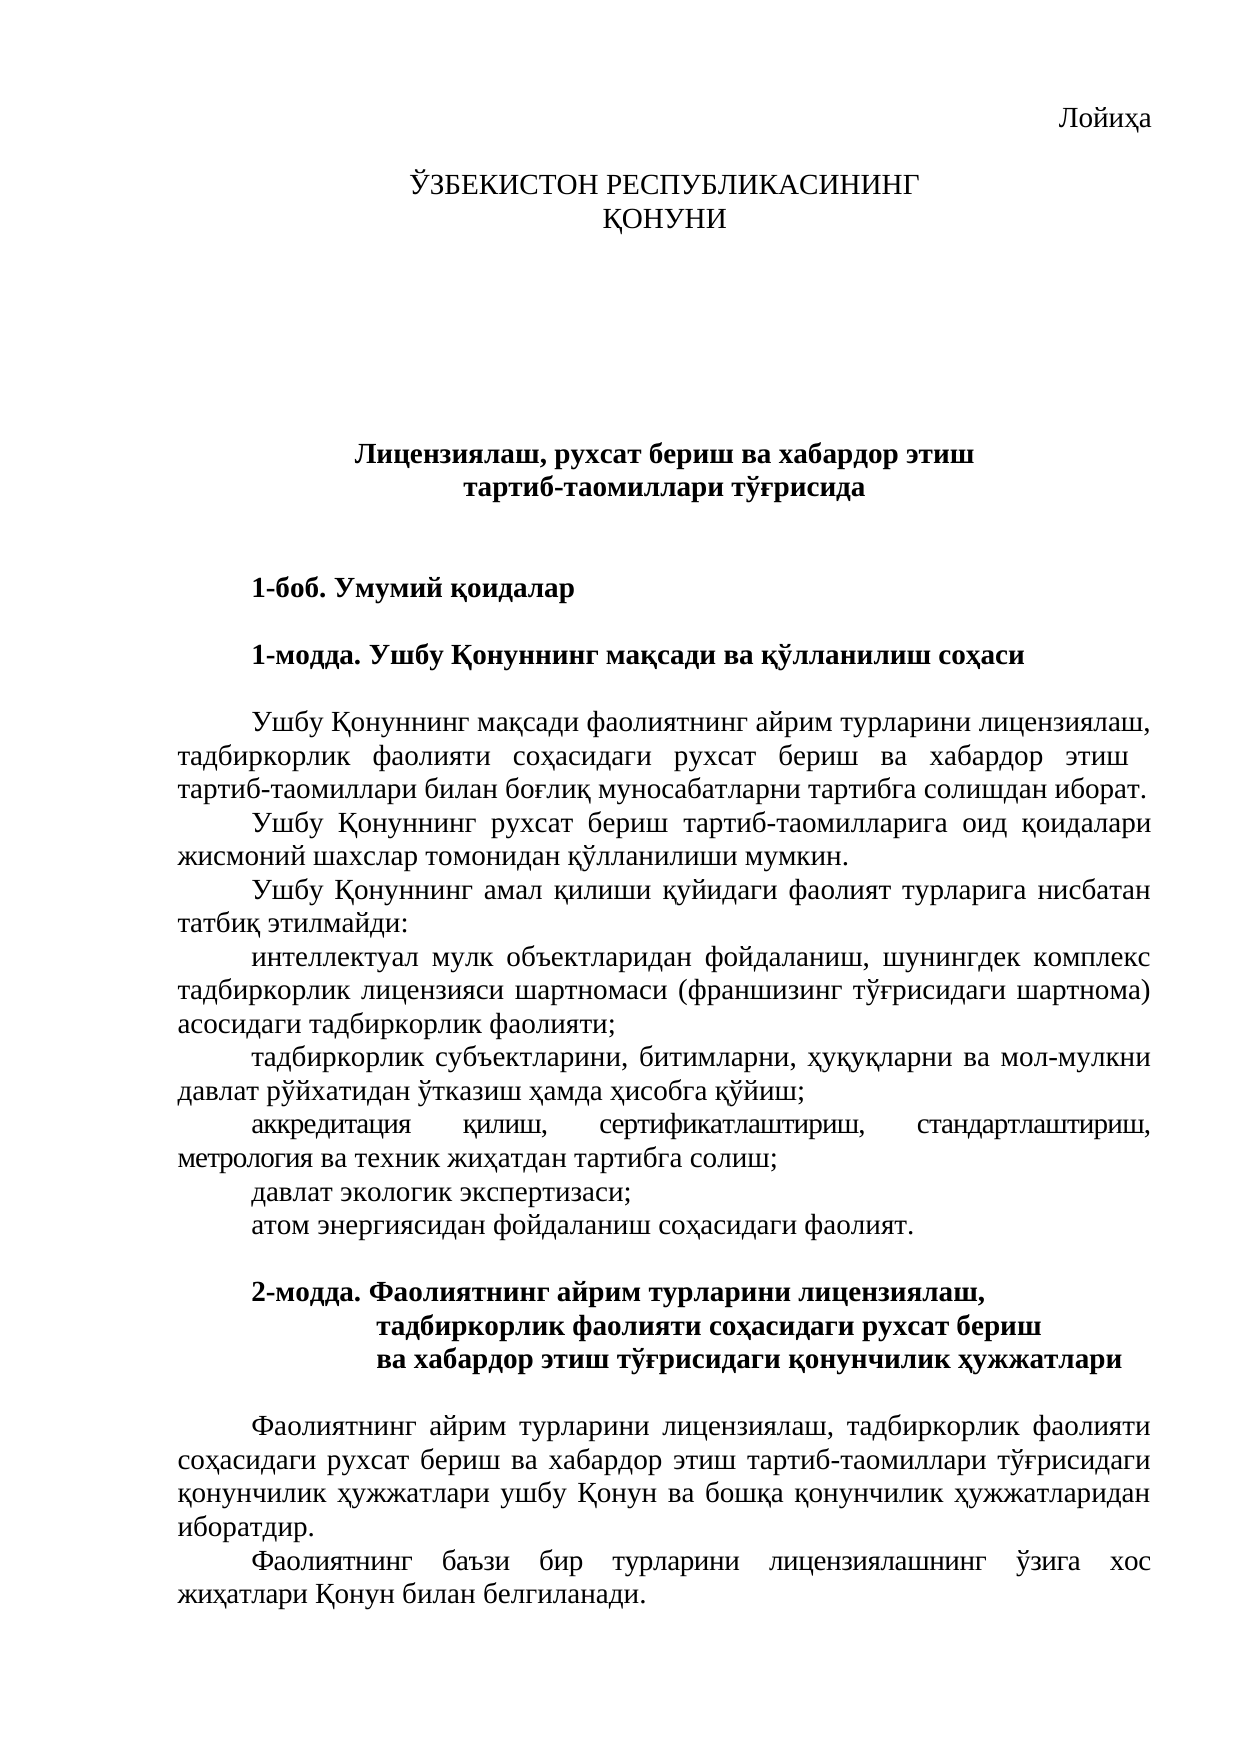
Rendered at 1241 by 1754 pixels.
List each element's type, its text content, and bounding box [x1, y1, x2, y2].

text интеллектуал мулк объектларидан фойдаланиш, шунингдек комплекс тадбиркорлик лицензияси шартномаси (франшизинг тўғрисидаги шартнома) асосидаги тадбиркорлик фаолияти; [177, 939, 1152, 1039]
text ЎЗБЕКИСТОН РЕСПУБЛИКАСИНИНГ [177, 167, 1152, 201]
text тадбиркорлик фаолияти соҳасидаги рухсат бериш ва хабардор этиш тўғрисидаги қонунчилик ҳужжатлари [325, 1308, 1152, 1375]
text тартиб-таомиллари тўғрисида [177, 469, 1152, 503]
text Фаолиятнинг айрим турларини лицензиялаш, тадбиркорлик фаолияти соҳасидаги рухсат бериш ва хабардор этиш тартиб-таомиллари тўғрисидаги қонунчилик ҳужжатлари ушбу Қонун ва бошқа қонунчилик ҳужжатларидан иборатдир. [177, 1408, 1152, 1543]
text давлат экологик экспертизаси; [177, 1174, 1152, 1207]
text Ушбу Қонуннинг мақсади фаолиятнинг айрим турларини лицензиялаш, тадбиркорлик фаолияти соҳасидаги рухсат бериш ва хабардор этиш тартиб-таомиллари билан боғлиқ муносабатларни тартибга солишдан иборат. [177, 704, 1152, 805]
text атом энергиясидан фойдаланиш соҳасидаги фаолият. [177, 1207, 1152, 1241]
text аккредитация қилиш, сертификатлаштириш, стандартлаштириш, метрология ва техник жиҳатдан тартибга солиш; [177, 1107, 1152, 1174]
text Лойиҳа [177, 100, 1152, 134]
text Ушбу Қонуннинг амал қилиши қуйидаги фаолият турларига нисбатан татбиқ этилмайди: [177, 872, 1152, 939]
text 1-модда. Ушбу Қонуннинг мақсади ва қўлланилиш соҳаси [177, 637, 1152, 671]
text Ушбу Қонуннинг рухсат бериш тартиб-таомилларига оид қоидалари жисмоний шахслар томонидан қўлланилиши мумкин. [177, 805, 1152, 872]
text Фаолиятнинг баъзи бир турларини лицензиялашнинг ўзига хос жиҳатлари Қонун билан белгиланади. [177, 1543, 1152, 1610]
text ҚОНУНИ [177, 201, 1152, 234]
text тадбиркорлик субъектларини, битимларни, ҳуқуқларни ва мол-мулкни давлат рўйхатидан ўтказиш ҳамда ҳисобга қўйиш; [177, 1039, 1152, 1107]
text Лицензиялаш, рухсат бериш ва хабардор этиш [177, 436, 1152, 469]
text 2-модда. Фаолиятнинг айрим турларини лицензиялаш, [177, 1274, 1152, 1308]
text 1-боб. Умумий қоидалар [177, 570, 1152, 603]
